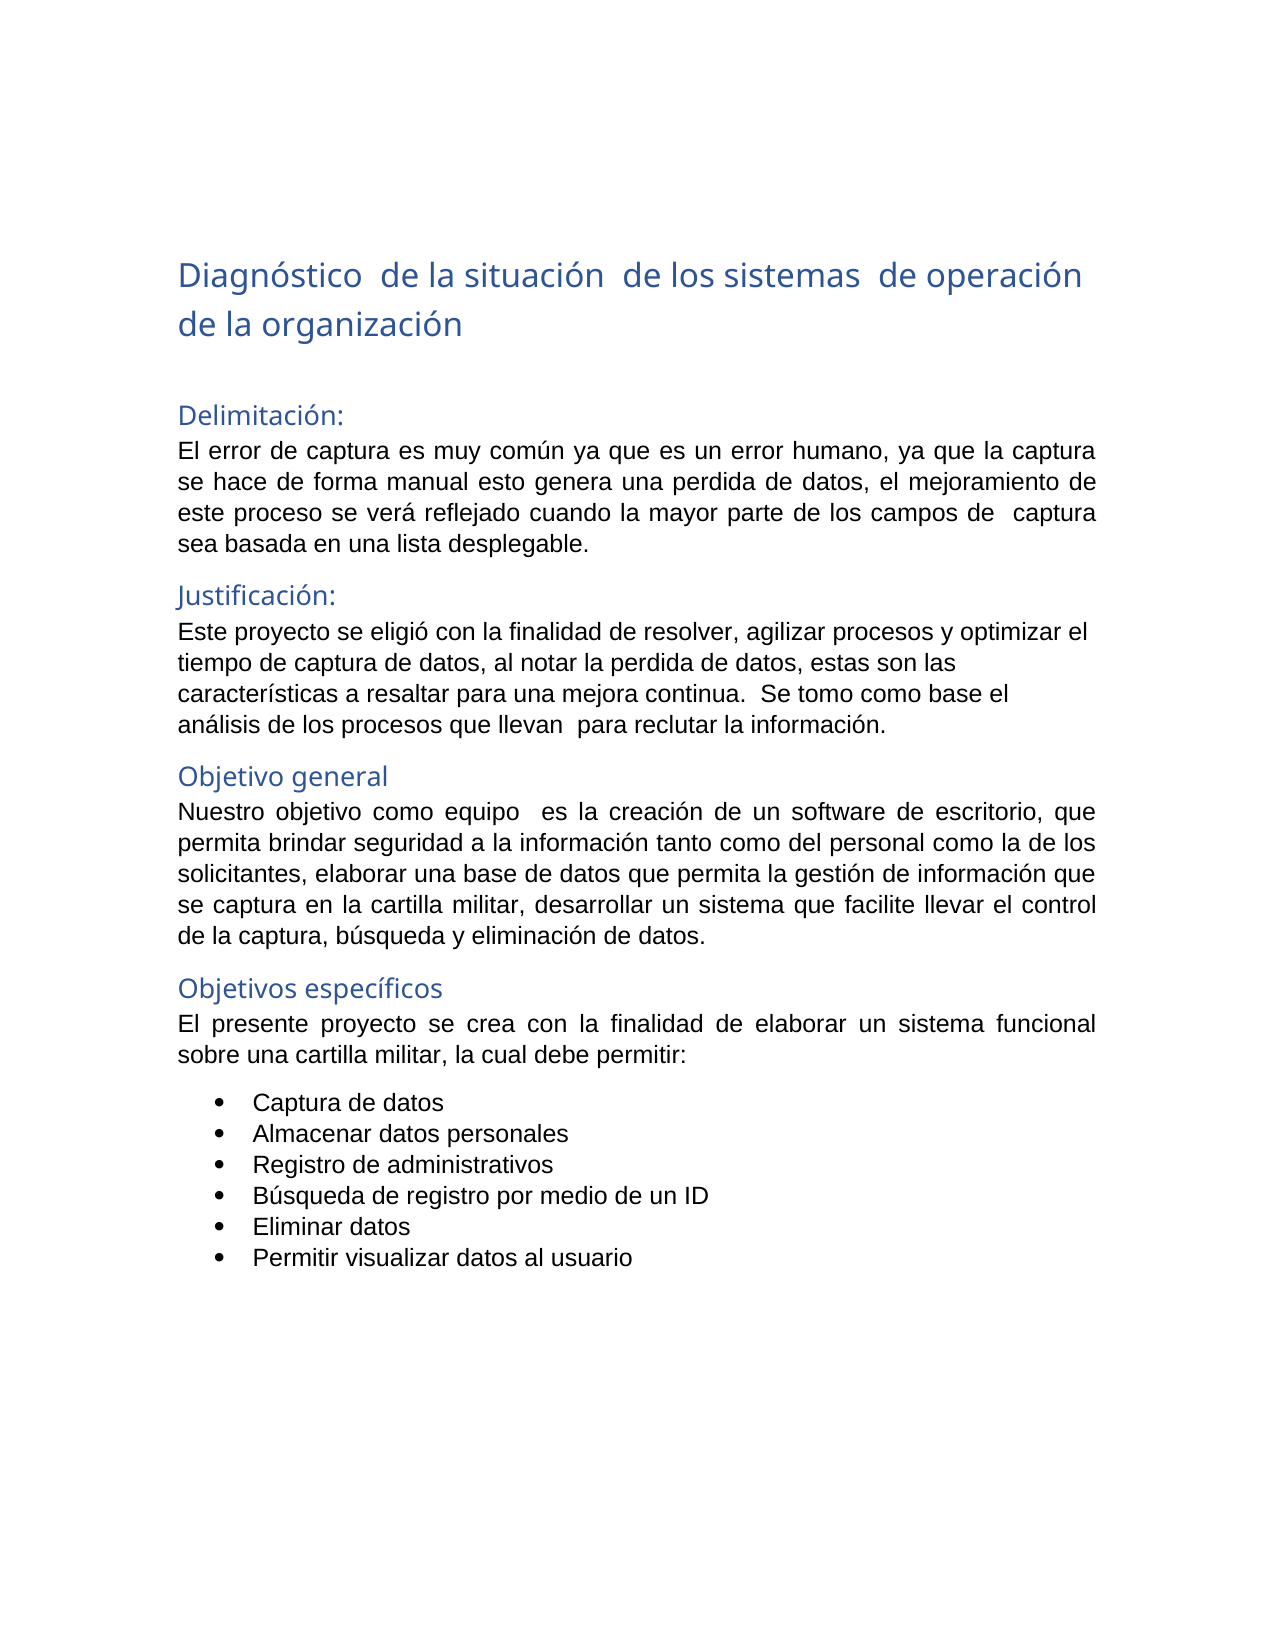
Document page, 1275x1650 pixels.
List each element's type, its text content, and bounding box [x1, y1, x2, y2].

text Nuestro objetivo como equipo es la creación de un software de escritorio, que permita brindar seguridad a la información tanto como del personal como la de los solicitantes, elaborar una base de datos que permita la gestión de información que se captura en la cartilla militar, desarrollar un sistema que facilite llevar el control de la captura, búsqueda y eliminación de datos. [177, 797, 1098, 950]
text El error de captura es muy común ya que es un error humano, ya que la captura se hace de forma manual esto genera una perdida de datos, el mejoramiento de este proceso se verá reflejado cuando la mayor parte de los campos de captura sea basada en una lista desplegable. [177, 436, 1098, 558]
list Permitir visualizar datos al usuario [215, 1243, 1098, 1272]
list Almacenar datos personales [215, 1119, 1098, 1148]
list Registro de administrativos [215, 1150, 1098, 1179]
list Eliminar datos [215, 1212, 1098, 1241]
text El presente proyecto se crea con la finalidad de elaborar un sistema funcional sobre una cartilla militar, la cual debe permitir: [177, 1009, 1098, 1069]
subtitle Objetivo general [177, 757, 1098, 794]
list Búsqueda de registro por medio de un ID [215, 1181, 1098, 1210]
subtitle Justificación: [177, 577, 1098, 614]
subtitle Delimitación: [177, 396, 1098, 433]
subtitle Objetivos específicos [177, 969, 1098, 1006]
text Este proyecto se eligió con la finalidad de resolver, agilizar procesos y optimizar el tiempo de captura de datos, al notar la perdida de datos, estas son las características a resaltar para una mejora continua. Se tomo como base el análisis de los procesos que llevan para reclutar la información. [177, 617, 1098, 738]
list Captura de datos [215, 1088, 1098, 1116]
subtitle Diagnóstico de la situación de los sistemas de operación de la organización [177, 251, 1098, 346]
